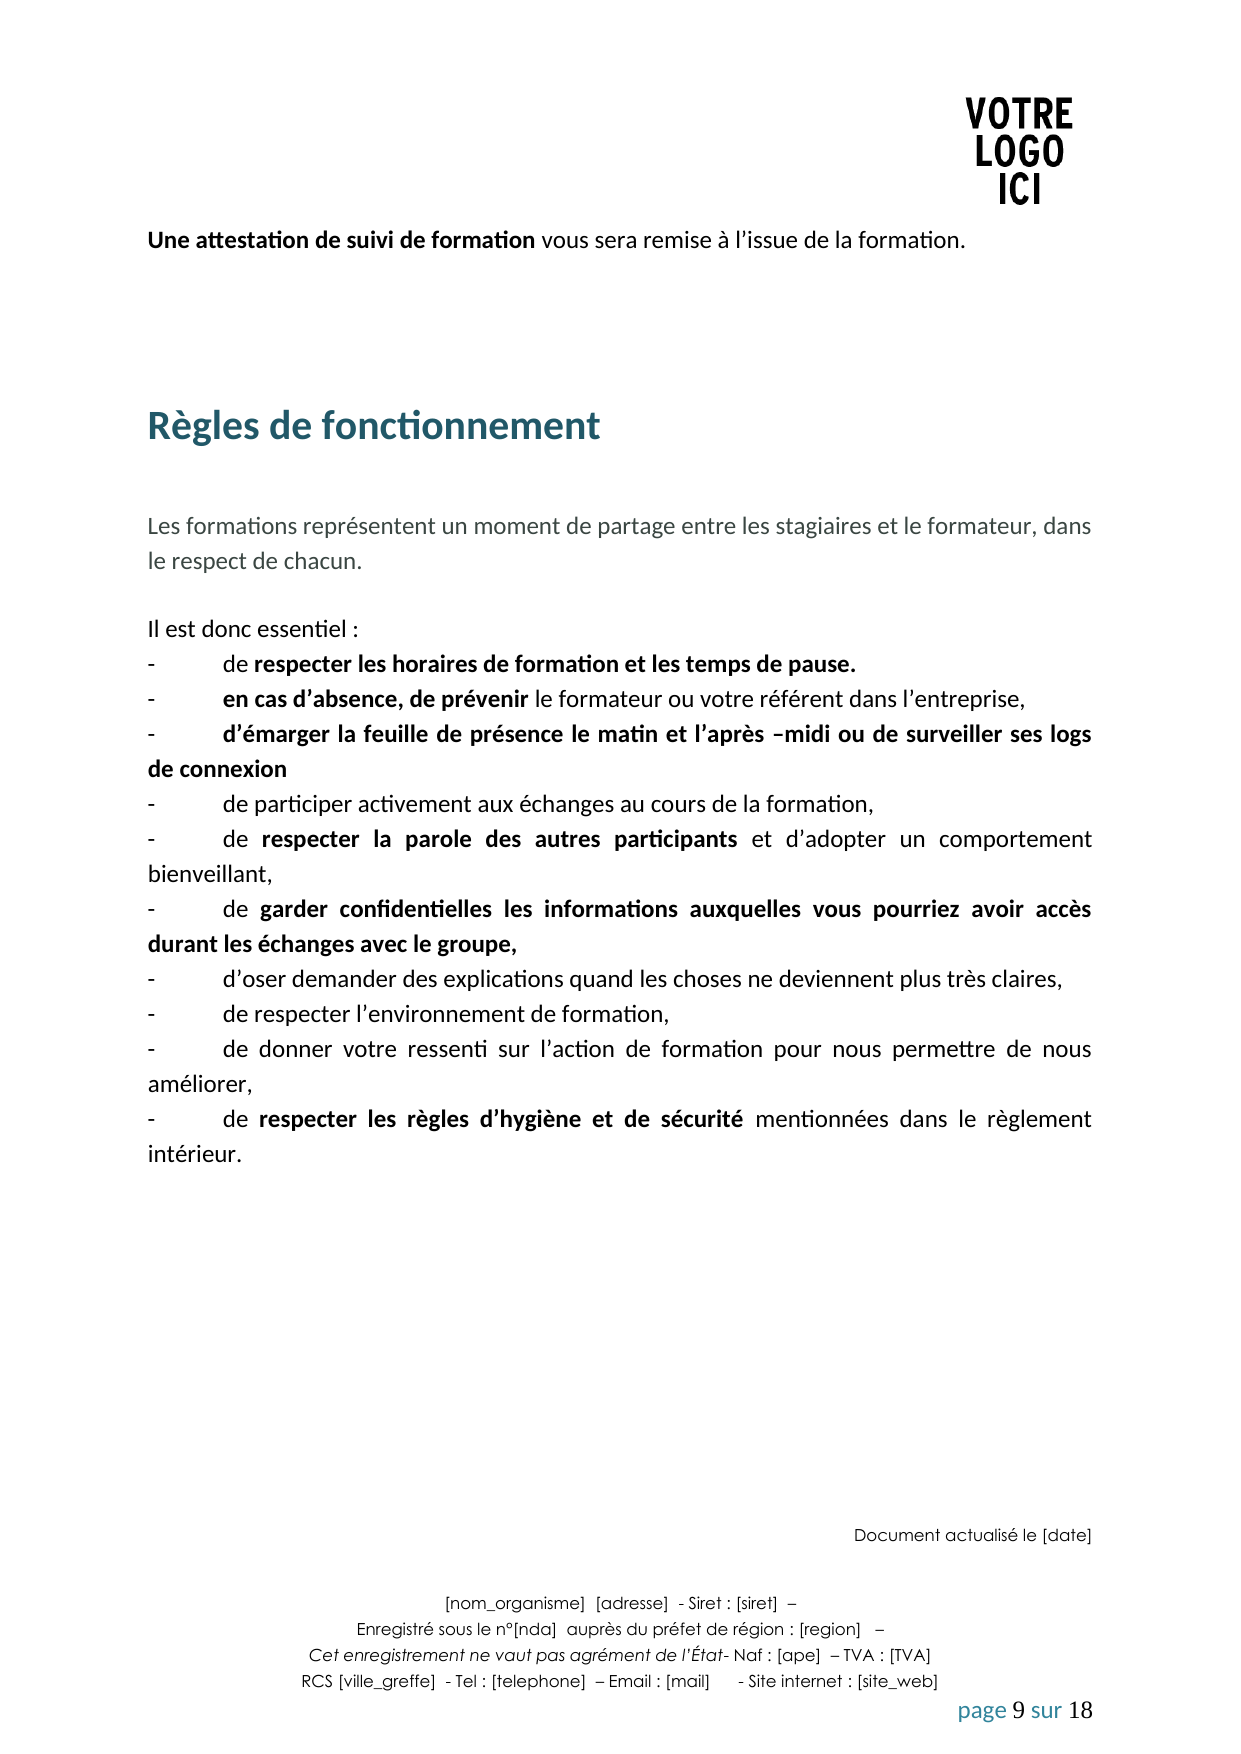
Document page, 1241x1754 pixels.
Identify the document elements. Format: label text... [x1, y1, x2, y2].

list de respecter l’environnement de formation, [147, 998, 1093, 1028]
list de respecter les règles d’hygiène et de sécurité mentionnées dans le règlement intérieur. [147, 1103, 1093, 1168]
list de respecter la parole des autres participants et d’adopter un comportement bienveillant, [147, 823, 1093, 888]
list d’émarger la feuille de présence le matin et l’après –midi ou de surveiller ses logs de connexion [147, 718, 1093, 783]
text Règles de fonctionnement [147, 399, 1093, 449]
list de participer activement aux échanges au cours de la formation, [147, 788, 1093, 818]
text Il est donc essentiel : [147, 613, 1093, 643]
list de donner votre ressenti sur l’action de formation pour nous permettre de nous améliorer, [147, 1033, 1093, 1098]
list de garder confidentielles les informations auxquelles vous pourriez avoir accès durant les échanges avec le groupe, [147, 893, 1093, 958]
text Les formations représentent un moment de partage entre les stagiaires et le formateur, dans le respect de chacun. [147, 510, 1093, 575]
list en cas d’absence, de prévenir le formateur ou votre référent dans l’entreprise, [147, 683, 1093, 713]
picture [942, 73, 1093, 224]
list de respecter les horaires de formation et les temps de pause. [147, 648, 1093, 678]
text Une attestation de suivi de formation vous sera remise à l’issue de la formation. [147, 224, 1093, 254]
list d’oser demander des explications quand les choses ne deviennent plus très claires, [147, 963, 1093, 993]
